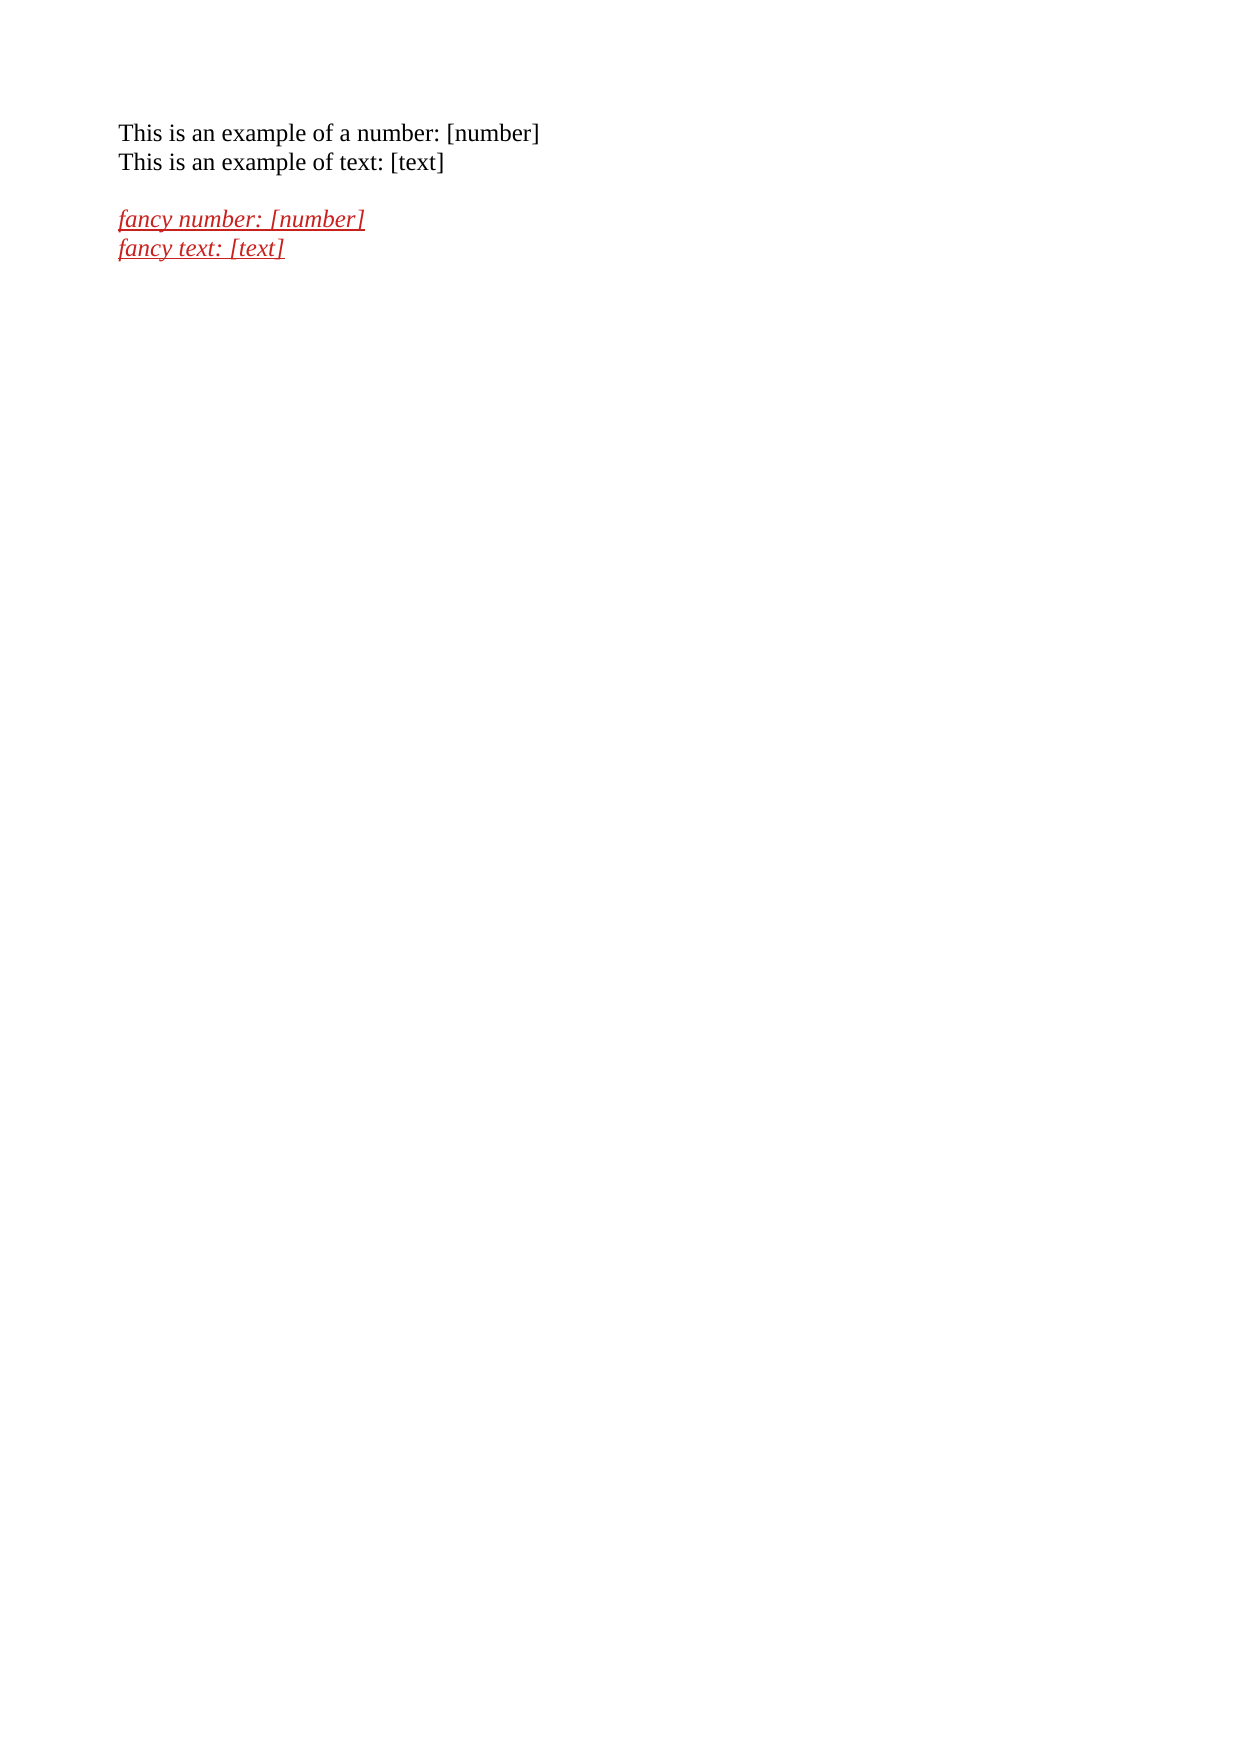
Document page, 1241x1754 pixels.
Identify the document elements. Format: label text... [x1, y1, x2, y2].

text fancy number: [number] [118, 204, 1122, 233]
text fancy text: [text] [118, 233, 1122, 262]
text This is an example of text: [text] [118, 147, 1122, 176]
text This is an example of a number: [number] [118, 118, 1122, 147]
